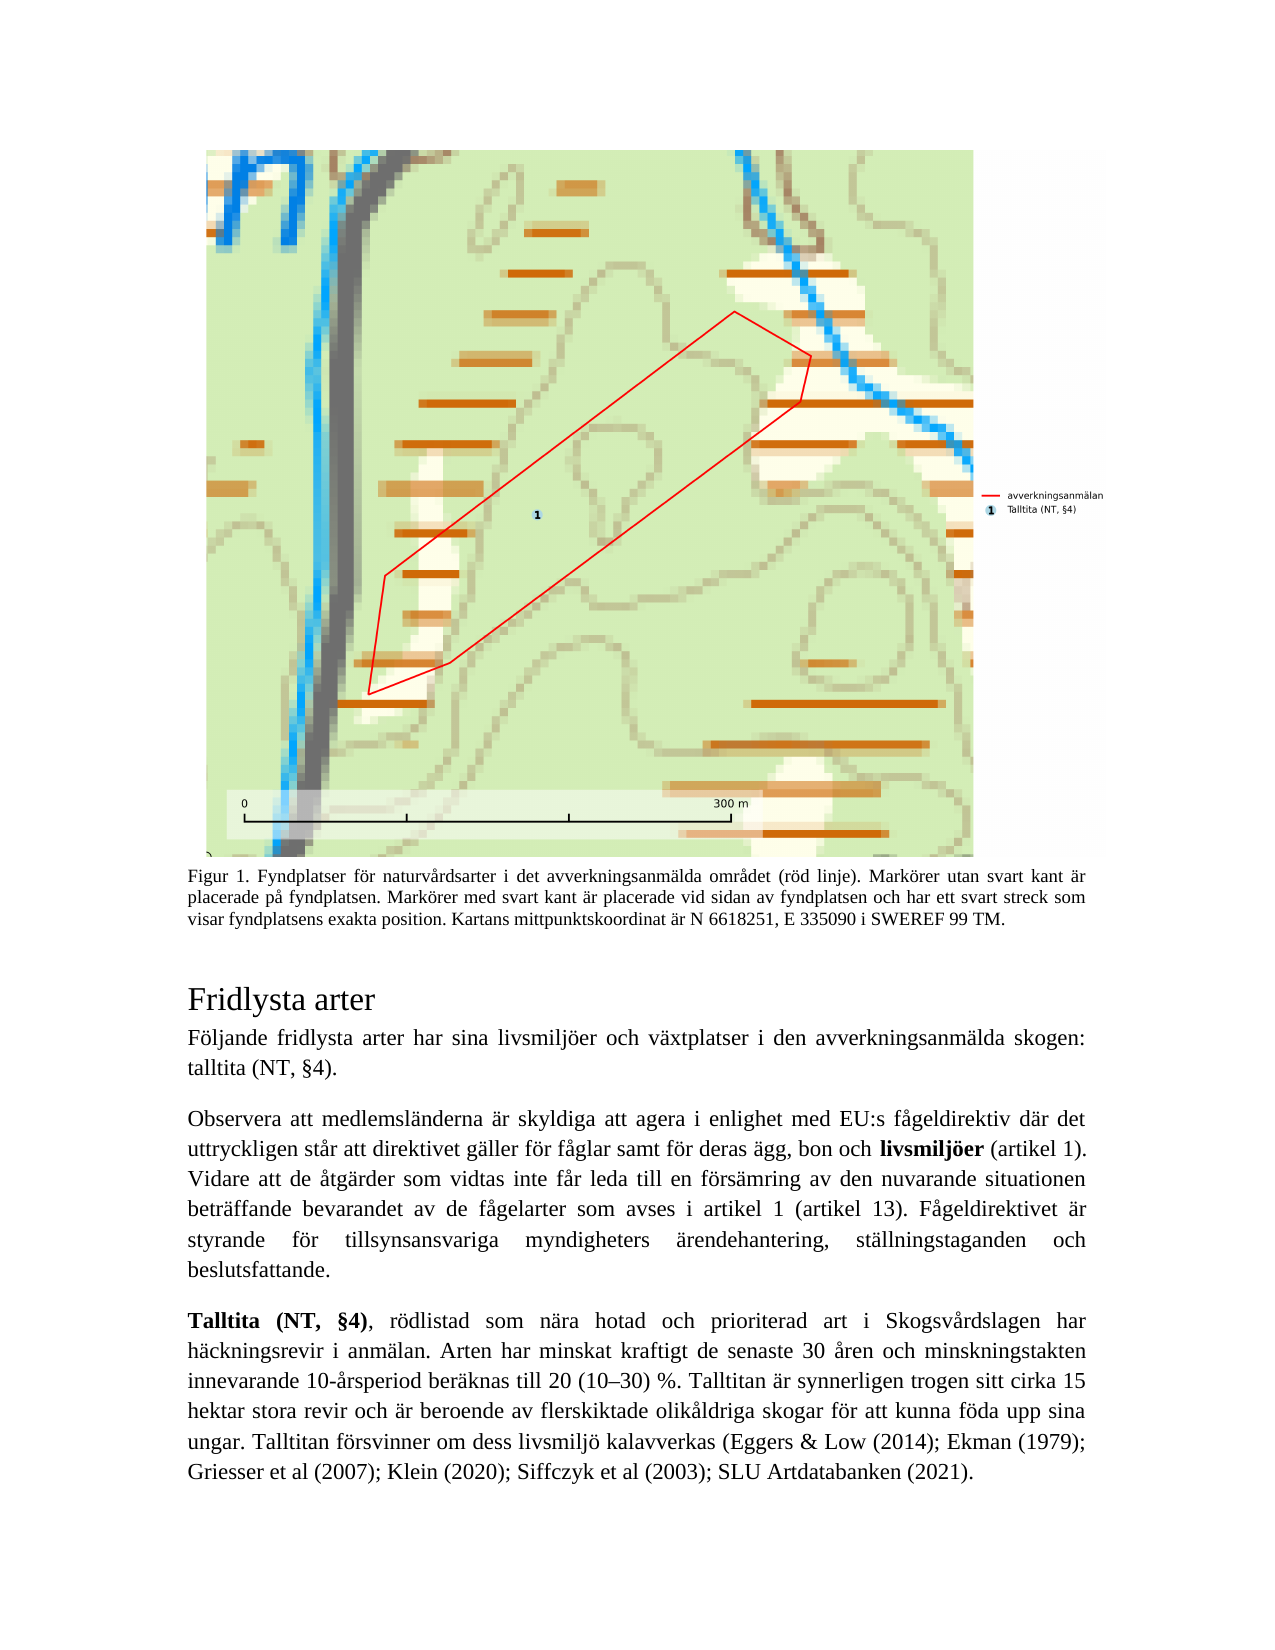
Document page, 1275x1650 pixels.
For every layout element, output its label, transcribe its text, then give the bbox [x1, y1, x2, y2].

picture [206, 150, 1107, 857]
text Figur 1. Fyndplatser för naturvårdsarter i det avverkningsanmälda området (röd linje). Markörer utan svart kant är placerade på fyndplatsen. Markörer med svart kant är placerade vid sidan av fyndplatsen och har ett svart streck som visar fyndplatsens exakta position. Kartans mittpunktskoordinat är N 6618251, E 335090 i SWEREF 99 TM. [187, 865, 1087, 929]
text Talltita (NT, §4), rödlistad som nära hotad och prioriterad art i Skogsvårdslagen har häckningsrevir i anmälan. Arten har minskat kraftigt de senaste 30 åren och minskningstakten innevarande 10-årsperiod beräknas till 20 (10–30) %. Talltitan är synnerligen trogen sitt cirka 15 hektar stora revir och är beroende av flerskiktade olikåldriga skogar för att kunna föda upp sina ungar. Talltitan försvinner om dess livsmiljö kalavverkas (Eggers & Low (2014); Ekman (1979); Griesser et al (2007); Klein (2020); Siffczyk et al (2003); SLU Artdatabanken (2021). [187, 1307, 1087, 1484]
subtitle Fridlysta arter [187, 979, 1087, 1018]
text Observera att medlemsländerna är skyldiga att agera i enlighet med EU:s fågeldirektiv där det uttryckligen står att direktivet gäller för fåglar samt för deras ägg, bon och livsmiljöer (artikel 1). Vidare att de åtgärder som vidtas inte får leda till en försämring av den nuvarande situationen beträffande bevarandet av de fågelarter som avses i artikel 1 (artikel 13). Fågeldirektivet är styrande för tillsynsansvariga myndigheters ärendehantering, ställningstaganden och beslutsfattande. [187, 1105, 1087, 1282]
text Följande fridlysta arter har sina livsmiljöer och växtplatser i den avverkningsanmälda skogen: talltita (NT, §4). [187, 1023, 1087, 1080]
